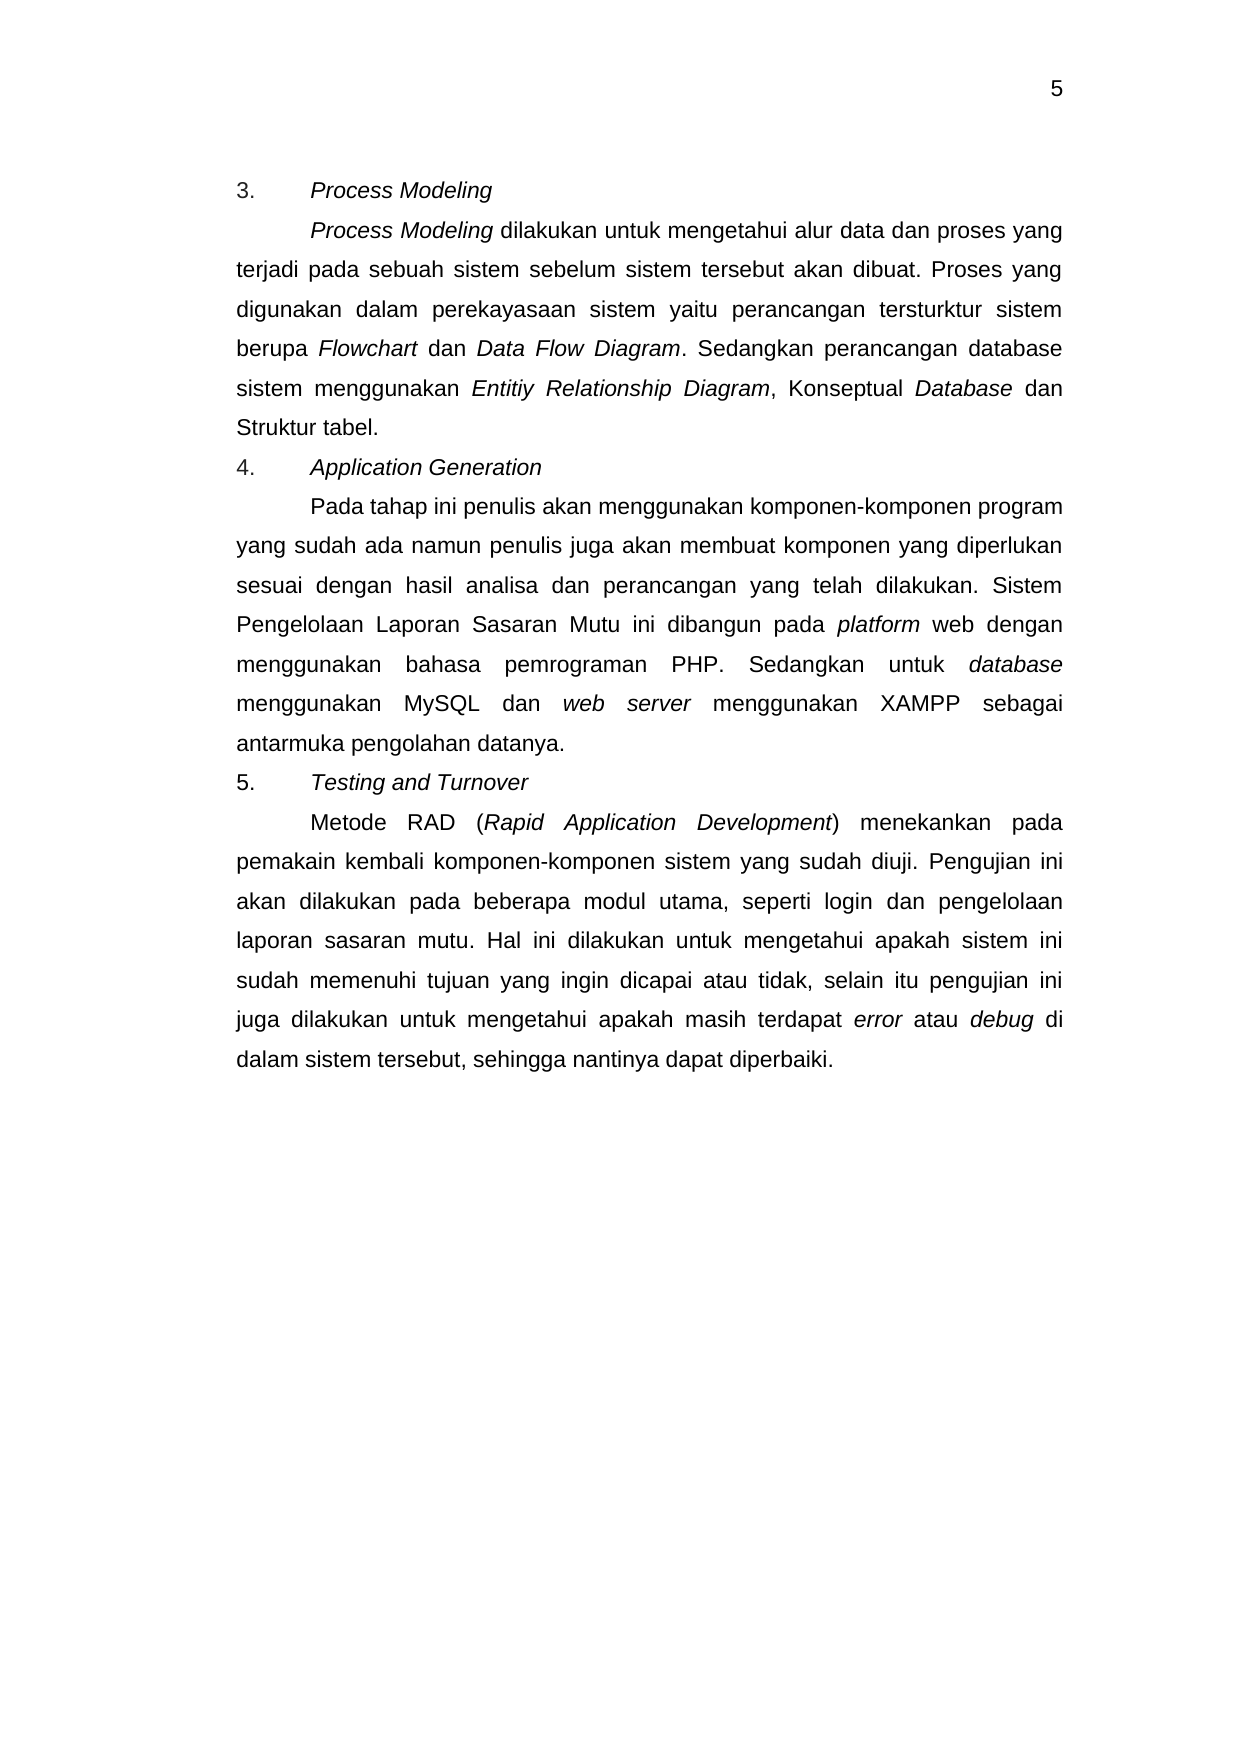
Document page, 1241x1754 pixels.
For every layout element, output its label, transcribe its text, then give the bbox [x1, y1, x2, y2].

list Testing and Turnover [236, 769, 1063, 796]
list Process Modeling [236, 177, 1063, 203]
list Application Generation [236, 453, 1063, 480]
text Pada tahap ini penulis akan menggunakan komponen-komponen program yang sudah ada namun penulis juga akan membuat komponen yang diperlukan sesuai dengan hasil analisa dan perancangan yang telah dilakukan. Sistem Pengelolaan Laporan Sasaran Mutu ini dibangun pada platform web dengan menggunakan bahasa pemrograman PHP. Sedangkan untuk database menggunakan MySQL dan web server menggunakan XAMPP sebagai antarmuka pengolahan datanya. [236, 493, 1063, 756]
text Metode RAD (Rapid Application Development) menekankan pada pemakain kembali komponen-komponen sistem yang sudah diuji. Pengujian ini akan dilakukan pada beberapa modul utama, seperti login dan pengelolaan laporan sasaran mutu. Hal ini dilakukan untuk mengetahui apakah sistem ini sudah memenuhi tujuan yang ingin dicapai atau tidak, selain itu pengujian ini juga dilakukan untuk mengetahui apakah masih terdapat error atau debug di dalam sistem tersebut, sehingga nantinya dapat diperbaiki. [236, 809, 1063, 1072]
text Process Modeling dilakukan untuk mengetahui alur data dan proses yang terjadi pada sebuah sistem sebelum sistem tersebut akan dibuat. Proses yang digunakan dalam perekayasaan sistem yaitu perancangan tersturktur sistem berupa Flowchart dan Data Flow Diagram. Sedangkan perancangan database sistem menggunakan Entitiy Relationship Diagram, Konseptual Database dan Struktur tabel. [236, 217, 1063, 440]
